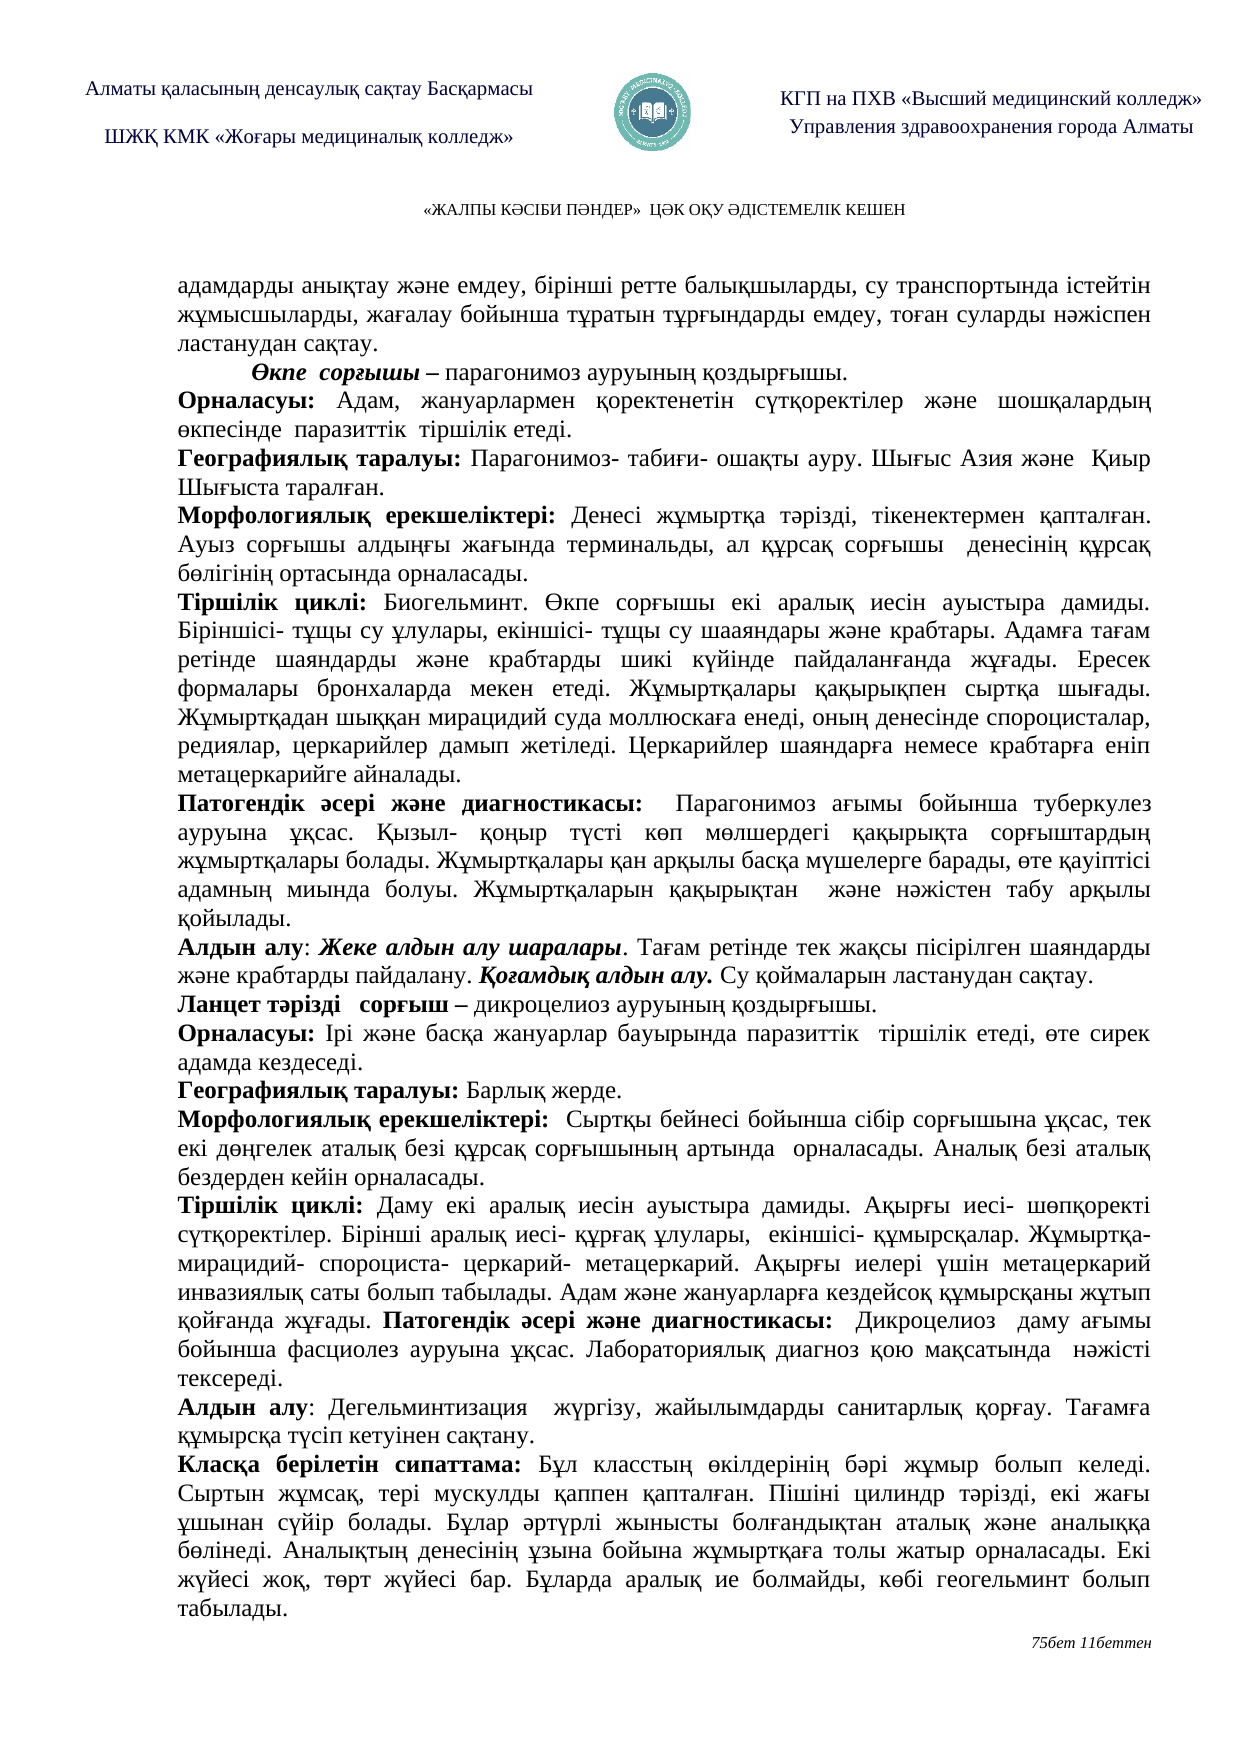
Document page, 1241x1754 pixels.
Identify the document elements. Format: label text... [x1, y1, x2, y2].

text Класқа берілетін сипаттама: Бұл класстың өкілдерінің бәрі жұмыр болып келеді. Сыртын жұмсақ, тері мускулды қаппен қапталған. Пішіні цилиндр тәрізді, екі жағы ұшынан сүйір болады. Бұлар әртүрлі жынысты болғандықтан аталық және аналыққа бөлінеді. Аналықтың денесінің ұзына бойына жұмыртқаға толы жатыр орналасады. Екі жүйесі жоқ, төрт жүйесі бар. Бұларда аралық ие болмайды, көбі геогельминт болып табылады. [177, 1449, 1152, 1622]
text Өкпе сорғышы – парагонимоз ауруының қоздырғышы. [177, 357, 1152, 386]
text Географиялық таралуы: Парагонимоз- табиғи- ошақты ауру. Шығыс Азия және Қиыр Шығыста таралған. [177, 443, 1152, 501]
text Морфологиялық ерекшеліктері: Денесі жұмыртқа тәрізді, тікенектермен қапталған. Ауыз сорғышы алдыңғы жағында терминальды, ал құрсақ сорғышы денесінің құрсақ бөлігінің ортасында орналасады. [177, 501, 1152, 587]
text Морфологиялық ерекшеліктері: Сыртқы бейнесі бойынша сібір сорғышына ұқсас, тек екі дөңгелек аталық безі құрсақ сорғышының артында орналасады. Аналық безі аталық бездерден кейін орналасады. [177, 1104, 1152, 1191]
text Патогендік әсері және диагностикасы: Парагонимоз ағымы бойынша туберкулез ауруына ұқсас. Қызыл- қоңыр түсті көп мөлшердегі қақырықта сорғыштардың жұмыртқалары болады. Жұмыртқалары қан арқылы басқа мүшелерге барады, өте қауіптісі адамның миында болуы. Жұмыртқаларын қақырықтан және нәжістен табу арқылы қойылады. [177, 788, 1152, 932]
text Орналасуы: Адам, жануарлармен қоректенетін сүтқоректілер және шошқалардың өкпесінде паразиттік тіршілік етеді. [177, 386, 1152, 443]
picture [614, 73, 691, 151]
text Алдын алу: Жеке алдын алу шаралары. Тағам ретінде тек жақсы пісірілген шаяндарды және крабтарды пайдалану. Қоғамдық алдын алу. Су қоймаларын ластанудан сақтау. [177, 932, 1152, 989]
text Алдын алу: Дегельминтизация жүргізу, жайылымдарды санитарлық қорғау. Тағамға құмырсқа түсіп кетуінен сақтану. [177, 1392, 1152, 1449]
text Ланцет тәрізді сорғыш – дикроцелиоз ауруының қоздырғышы. [177, 989, 1152, 1018]
text Географиялық таралуы: Барлық жерде. [177, 1076, 1152, 1104]
text Тіршілік циклі: Даму екі аралық иесін ауыстыра дамиды. Ақырғы иесі- шөпқоректі сүтқоректілер. Бірінші аралық иесі- құрғақ ұлулары, екіншісі- құмырсқалар. Жұмыртқа- мирацидий- спороциста- церкарий- метацеркарий. Ақырғы иелері үшін метацеркарий инвазиялық саты болып табылады. Адам және жануарларға кездейсоқ құмырсқаны жұтып қойғанда жұғады. Патогендік әсері және диагностикасы: Дикроцелиоз даму ағымы бойынша фасциолез ауруына ұқсас. Лабораториялық диагноз қою мақсатында нәжісті тексереді. [177, 1191, 1152, 1392]
text Орналасуы: Ірі және басқа жануарлар бауырында паразиттік тіршілік етеді, өте сирек адамда кездеседі. [177, 1018, 1152, 1076]
text Тіршілік циклі: Биогельминт. Өкпе сорғышы екі аралық иесін ауыстыра дамиды. Біріншісі- тұщы су ұлулары, екіншісі- тұщы су шааяндары және крабтары. Адамға тағам ретінде шаяндарды және крабтарды шикі күйінде пайдаланғанда жұғады. Ересек формалары бронхаларда мекен етеді. Жұмыртқалары қақырықпен сыртқа шығады. Жұмыртқадан шыққан мирацидий суда моллюскаға енеді, оның денесінде спороцисталар, редиялар, церкарийлер дамып жетіледі. Церкарийлер шаяндарға немесе крабтарға еніп метацеркарийге айналады. [177, 587, 1152, 788]
